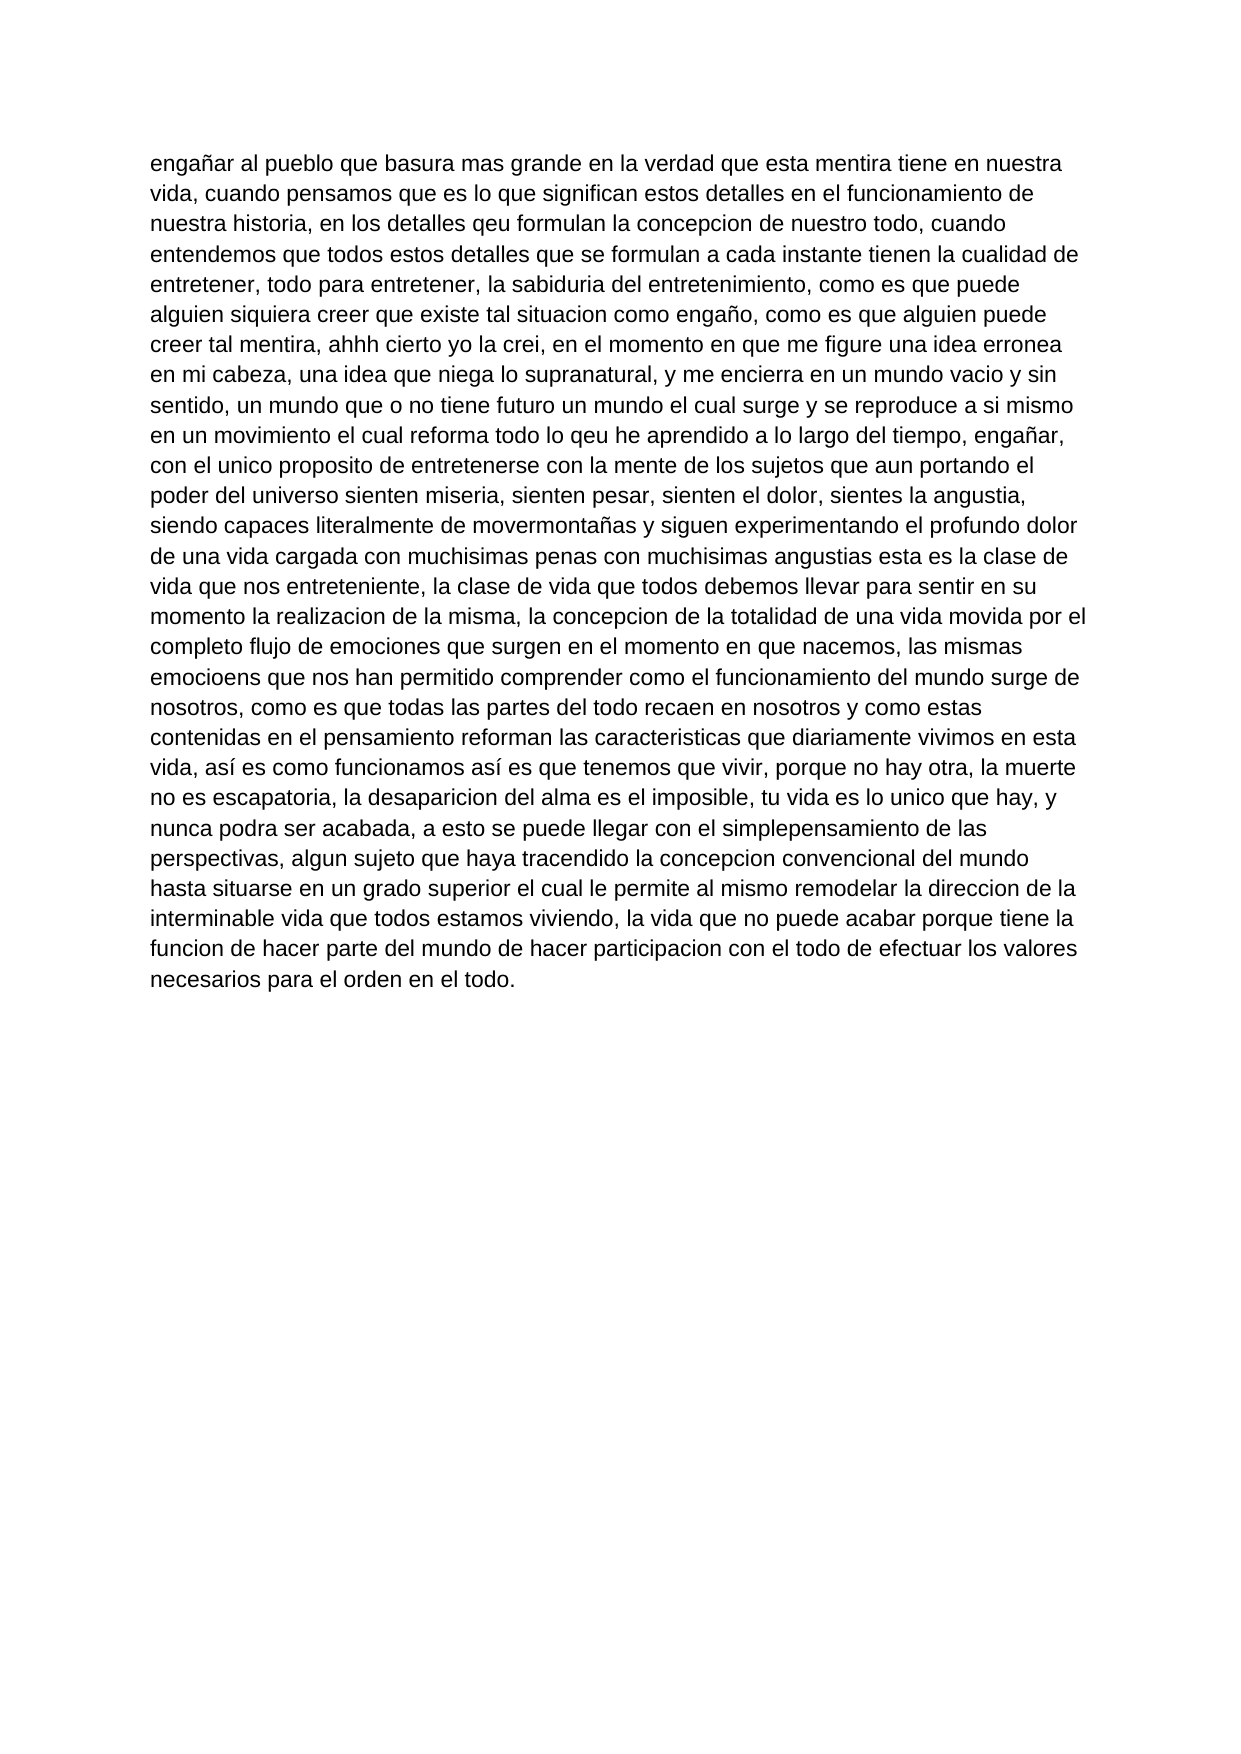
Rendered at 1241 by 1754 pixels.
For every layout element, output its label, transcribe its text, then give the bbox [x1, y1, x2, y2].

text engañar al pueblo que basura mas grande en la verdad que esta mentira tiene en nuestra vida, cuando pensamos que es lo que significan estos detalles en el funcionamiento de nuestra historia, en los detalles qeu formulan la concepcion de nuestro todo, cuando entendemos que todos estos detalles que se formulan a cada instante tienen la cualidad de entretener, todo para entretener, la sabiduria del entretenimiento, como es que puede alguien siquiera creer que existe tal situacion como engaño, como es que alguien puede creer tal mentira, ahhh cierto yo la crei, en el momento en que me figure una idea erronea en mi cabeza, una idea que niega lo supranatural, y me encierra en un mundo vacio y sin sentido, un mundo que o no tiene futuro un mundo el cual surge y se reproduce a si mismo en un movimiento el cual reforma todo lo qeu he aprendido a lo largo del tiempo, engañar, con el unico proposito de entretenerse con la mente de los sujetos que aun portando el poder del universo sienten miseria, sienten pesar, sienten el dolor, sientes la angustia, siendo capaces literalmente de movermontañas y siguen experimentando el profundo dolor de una vida cargada con muchisimas penas con muchisimas angustias esta es la clase de vida que nos entreteniente, la clase de vida que todos debemos llevar para sentir en su momento la realizacion de la misma, la concepcion de la totalidad de una vida movida por el completo flujo de emociones que surgen en el momento en que nacemos, las mismas emocioens que nos han permitido comprender como el funcionamiento del mundo surge de nosotros, como es que todas las partes del todo recaen en nosotros y como estas contenidas en el pensamiento reforman las caracteristicas que diariamente vivimos en esta vida, así es como funcionamos así es que tenemos que vivir, porque no hay otra, la muerte no es escapatoria, la desaparicion del alma es el imposible, tu vida es lo unico que hay, y nunca podra ser acabada, a esto se puede llegar con el simplepensamiento de las perspectivas, algun sujeto que haya tracendido la concepcion convencional del mundo hasta situarse en un grado superior el cual le permite al mismo remodelar la direccion de la interminable vida que todos estamos viviendo, la vida que no puede acabar porque tiene la funcion de hacer parte del mundo de hacer participacion con el todo de efectuar los valores necesarios para el orden en el todo. [150, 150, 1090, 992]
